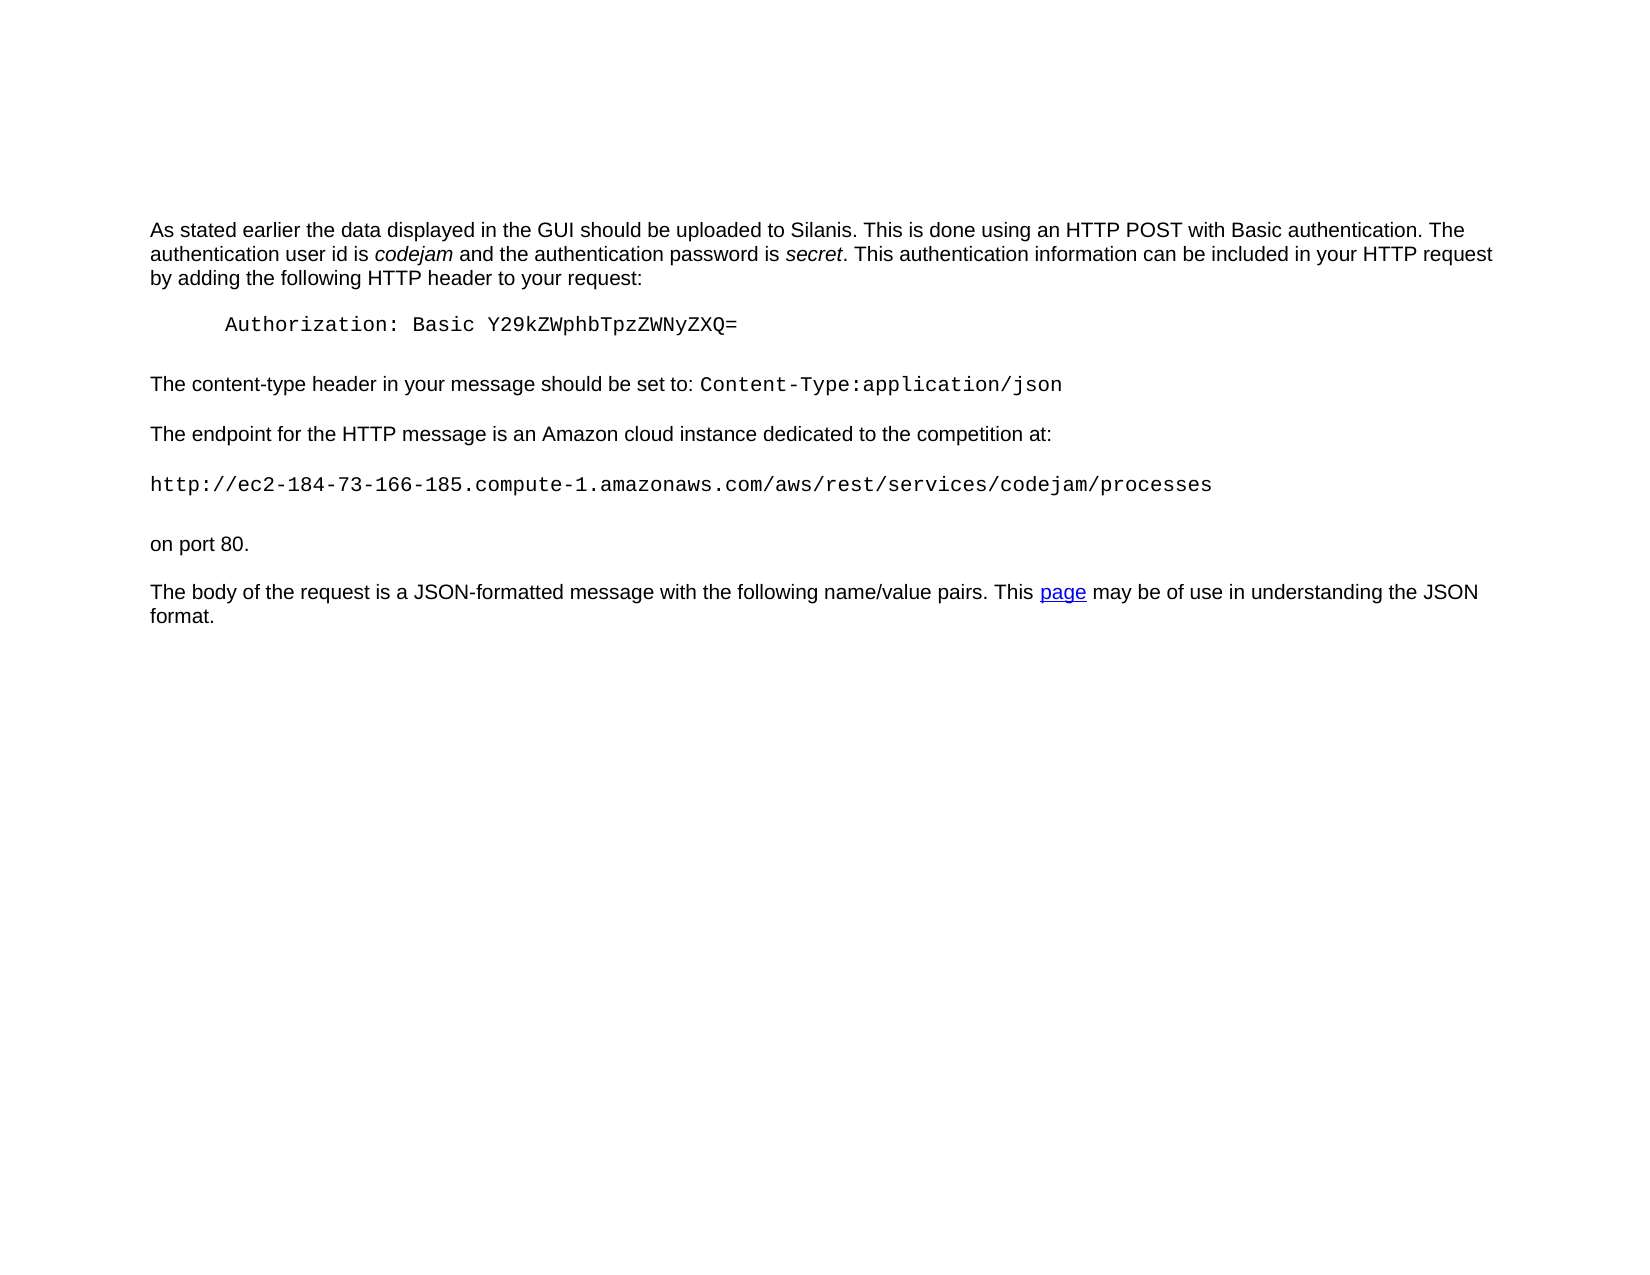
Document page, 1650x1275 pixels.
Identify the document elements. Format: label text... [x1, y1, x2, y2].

text The endpoint for the HTTP message is an Amazon cloud instance dedicated to the competition at: [150, 422, 1500, 473]
list The body of the request is a JSON-formatted message with the following name/value pairs. This page may be of use in understanding the JSON format. [150, 579, 1500, 627]
text http://ec2-184-73-166-185.compute-1.amazonaws.com/aws/rest/services/codejam/processes [150, 473, 1500, 497]
list Authorization: Basic Y29kZWphbTpzZWNyZXQ= [225, 314, 1500, 337]
list on port 80. [150, 532, 1500, 556]
text The content-type header in your message should be set to: Content-Type:application/json [150, 372, 1500, 398]
list As stated earlier the data displayed in the GUI should be uploaded to Silanis. This is done using an HTTP POST with Basic authentication. The authentication user id is codejam and the authentication password is secret. This authentication information can be included in your HTTP request by adding the following HTTP header to your request: [150, 218, 1500, 290]
